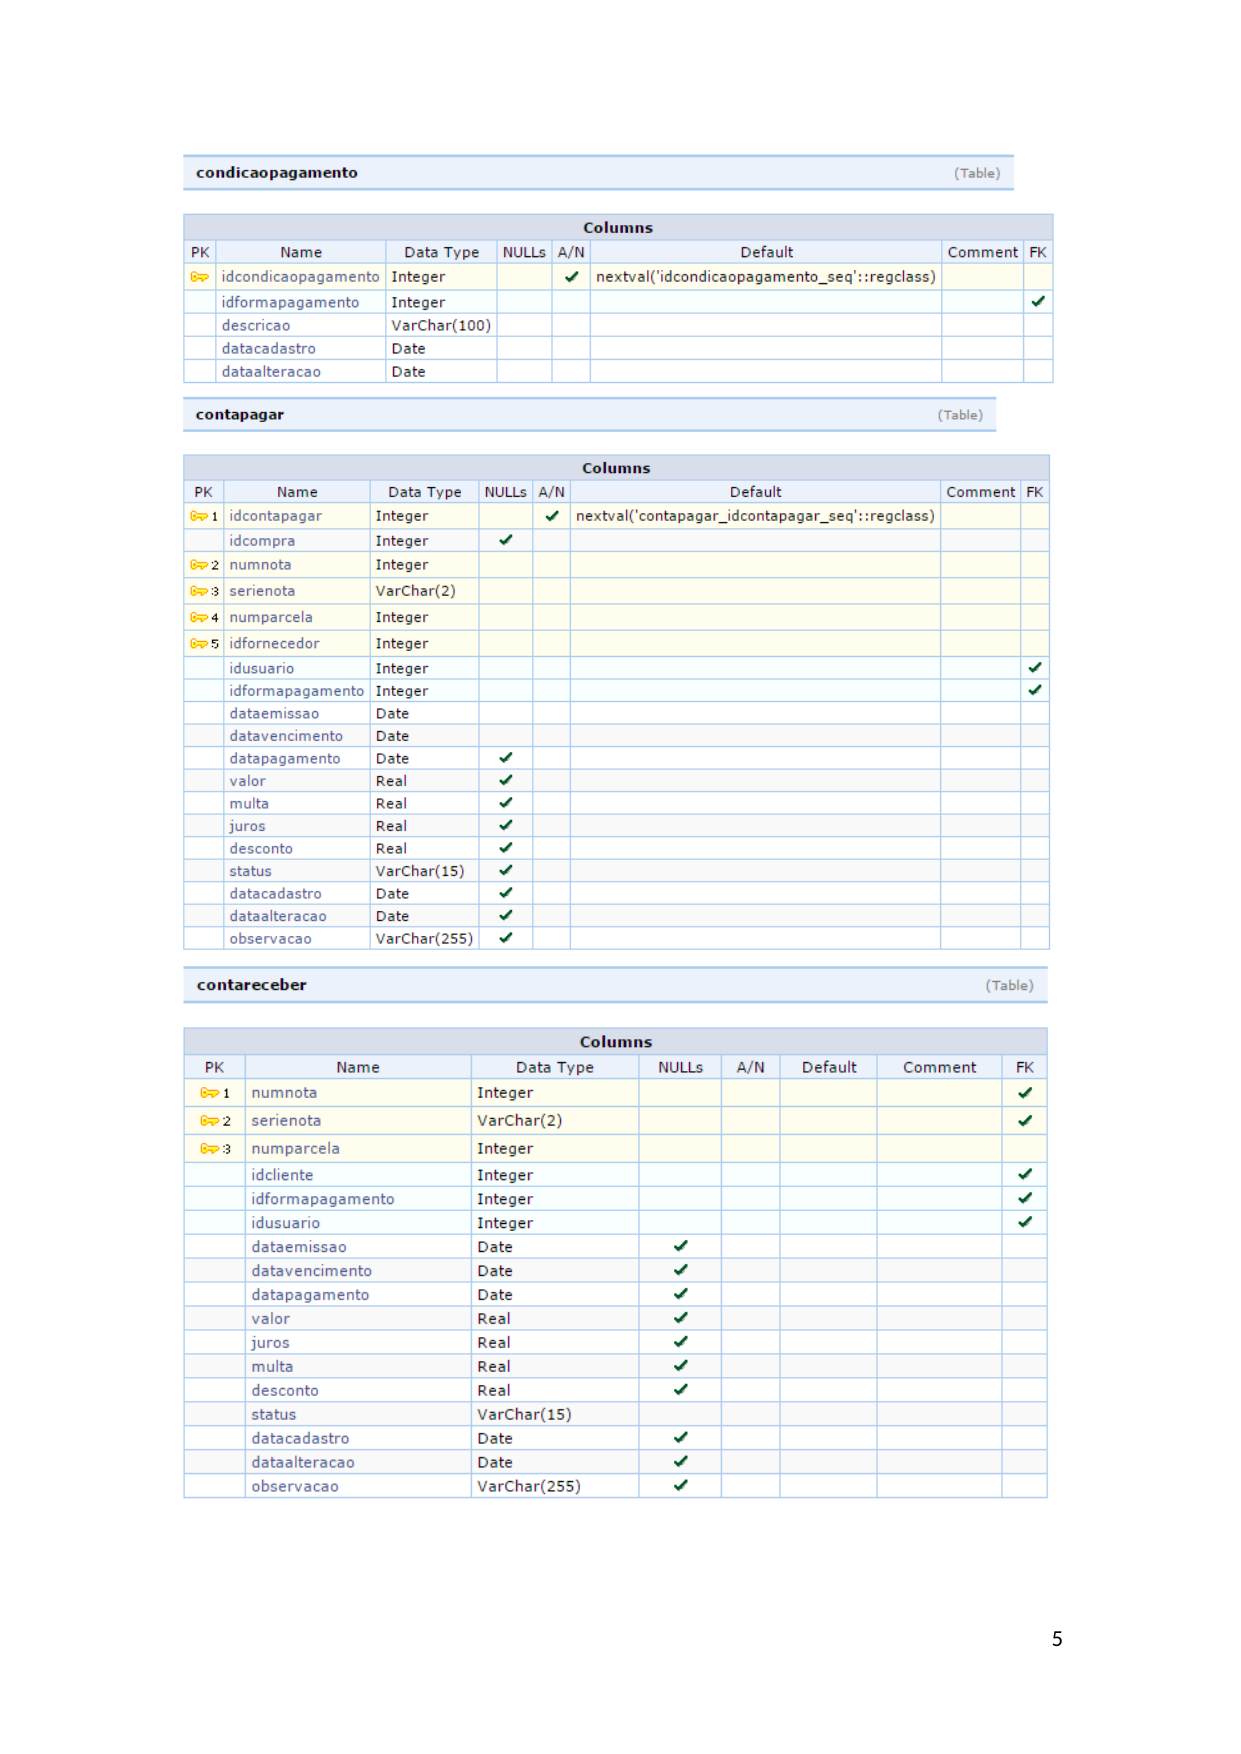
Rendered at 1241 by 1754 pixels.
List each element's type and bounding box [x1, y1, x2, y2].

picture [177, 147, 1063, 391]
picture [177, 961, 1063, 1509]
picture [177, 392, 1063, 960]
